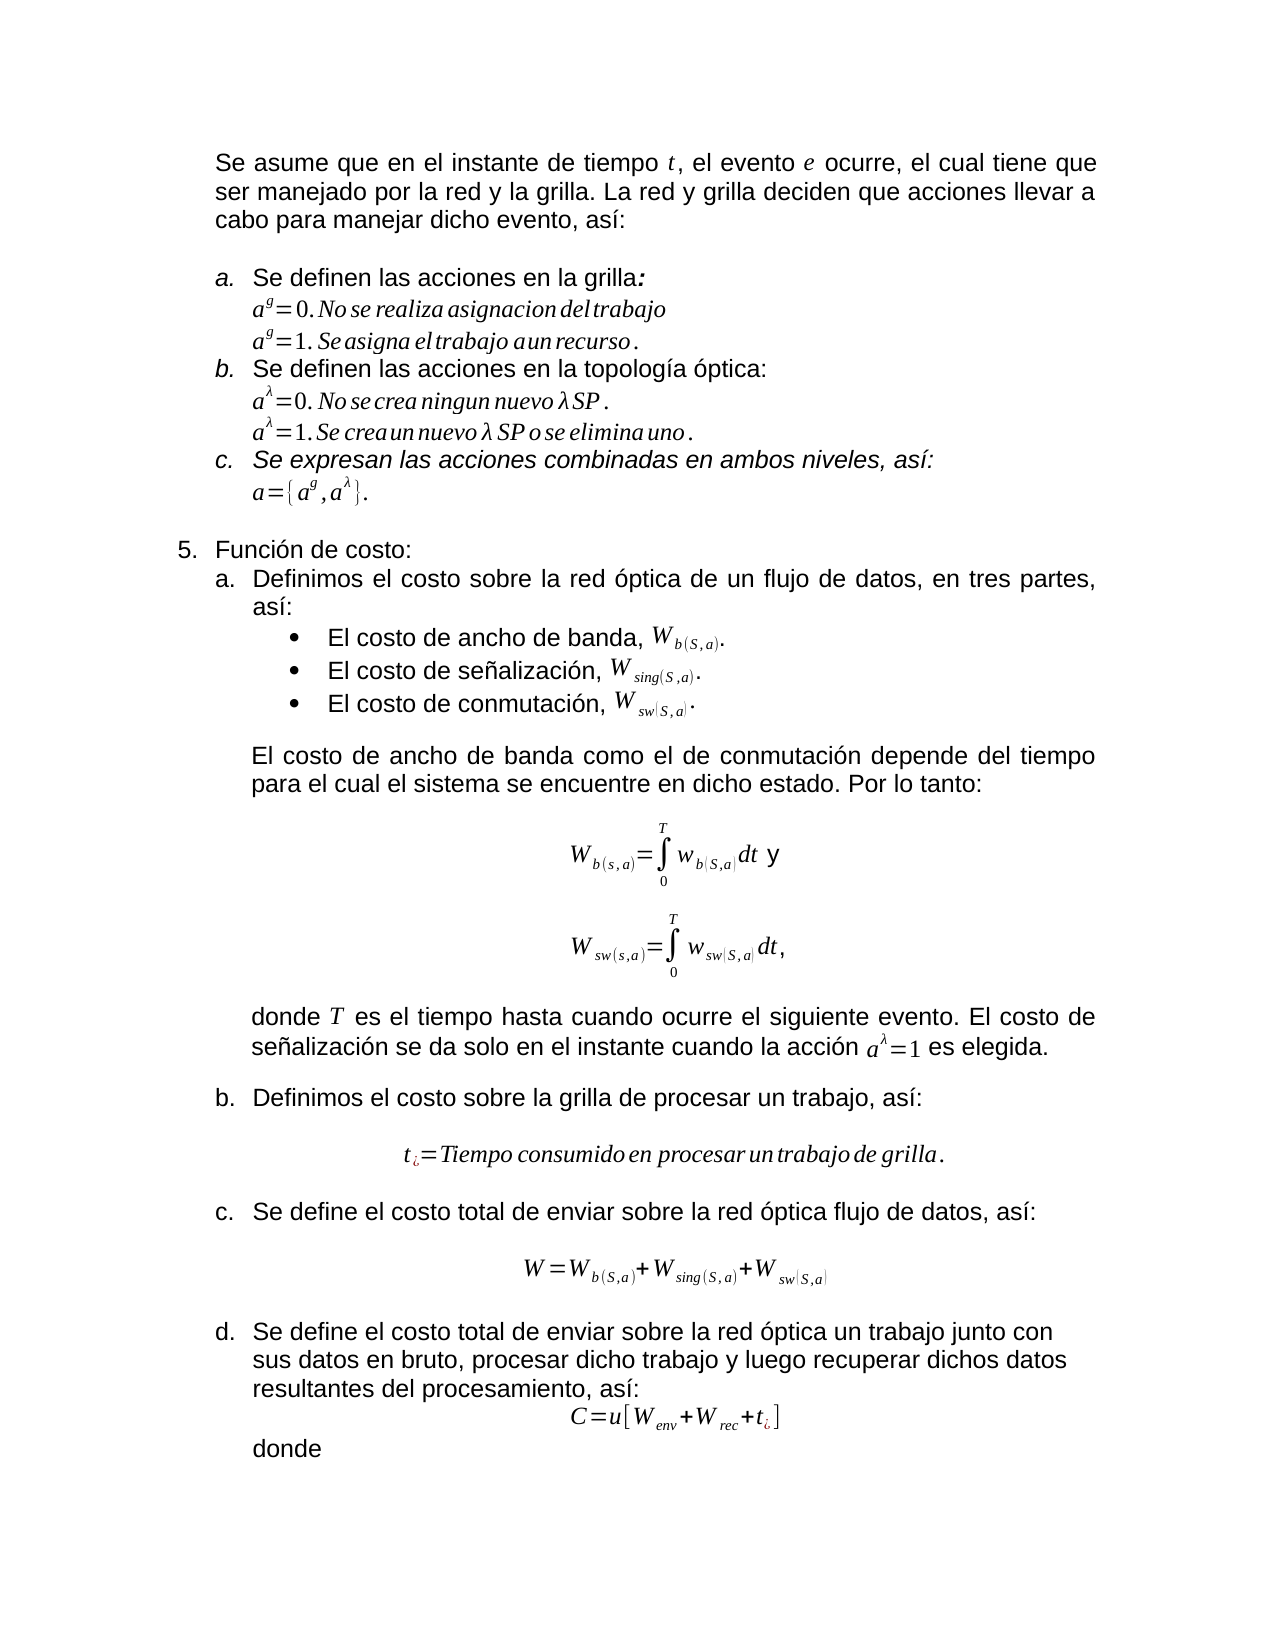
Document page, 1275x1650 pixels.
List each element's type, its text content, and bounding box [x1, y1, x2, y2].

list El costo de señalización, . [290, 654, 1098, 687]
text , [251, 911, 1098, 981]
text El costo de ancho de banda como el de conmutación depende del tiempo para el cual el sistema se encuentre en dicho estado. Por lo tanto: [251, 741, 1098, 798]
text donde es el tiempo hasta cuando ocurre el siguiente evento. El costo de señalización se da solo en el instante cuando la acción es elegida. [251, 1002, 1098, 1062]
list El costo de conmutación, [290, 687, 1098, 720]
list Se define el costo total de enviar sobre la red óptica flujo de datos, así: [215, 1197, 1098, 1226]
list Definimos el costo sobre la grilla de procesar un trabajo, así: [215, 1083, 1098, 1112]
text y [251, 819, 1098, 890]
list Se define el costo total de enviar sobre la red óptica un trabajo junto con sus datos en bruto, procesar dicho trabajo y luego recuperar dichos datos resultantes del procesamiento, así: [215, 1317, 1098, 1403]
list Se definen las acciones en la topología óptica: [215, 354, 1098, 382]
list Se expresan las acciones combinadas en ambos niveles, así: [215, 445, 1098, 473]
list Se asume que en el instante de tiempo , el evento ocurre, el cual tiene que ser manejado por la red y la grilla. La red y grilla deciden que acciones llevar a cabo para manejar dicho evento, así: [215, 148, 1098, 234]
list Función de costo: [177, 535, 1098, 564]
list Definimos el costo sobre la red óptica de un flujo de datos, en tres partes, así: [215, 564, 1098, 621]
list Se definen las acciones en la grilla: [215, 263, 1098, 291]
list El costo de ancho de banda, . [290, 621, 1098, 654]
list donde [252, 1434, 1098, 1463]
